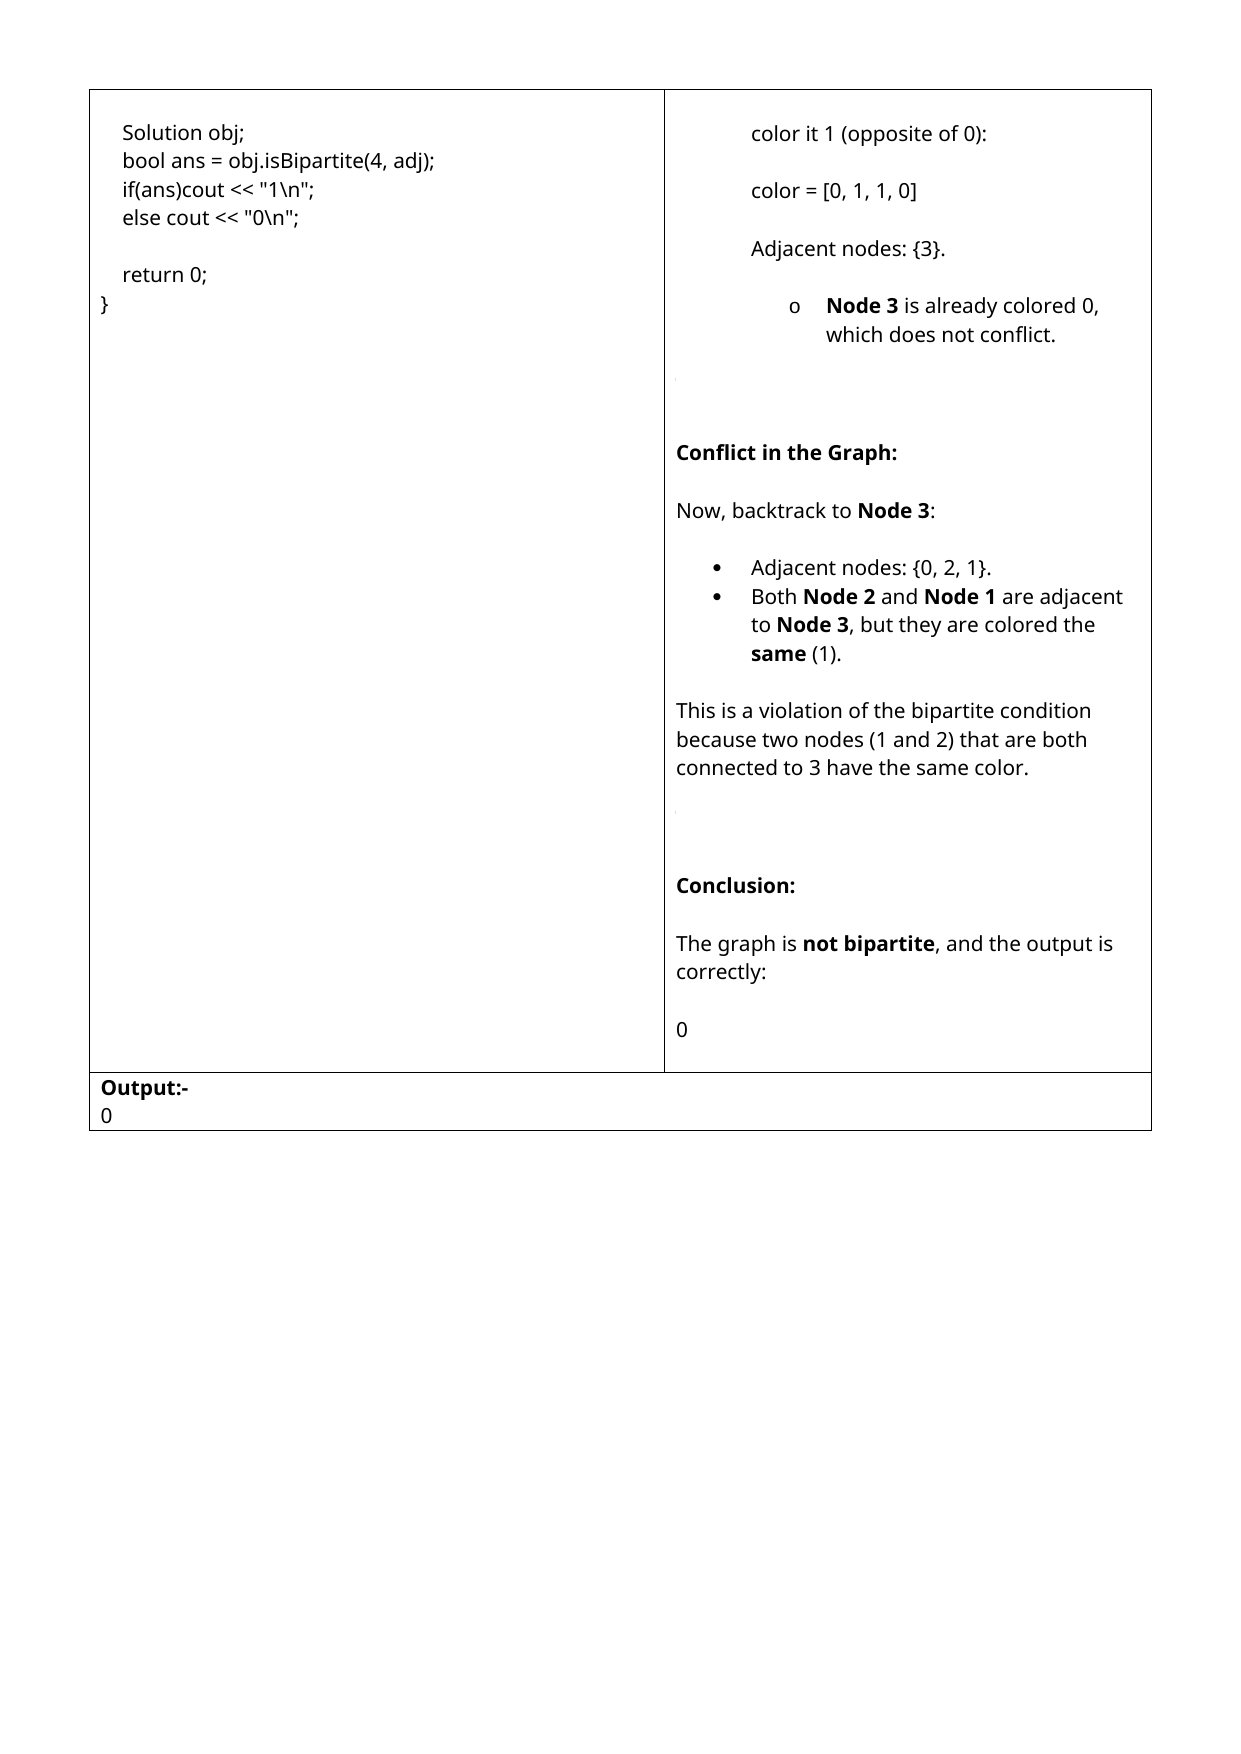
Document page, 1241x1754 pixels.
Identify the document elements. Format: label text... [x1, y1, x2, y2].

table_cell Output:- 0 [90, 1073, 1151, 1130]
